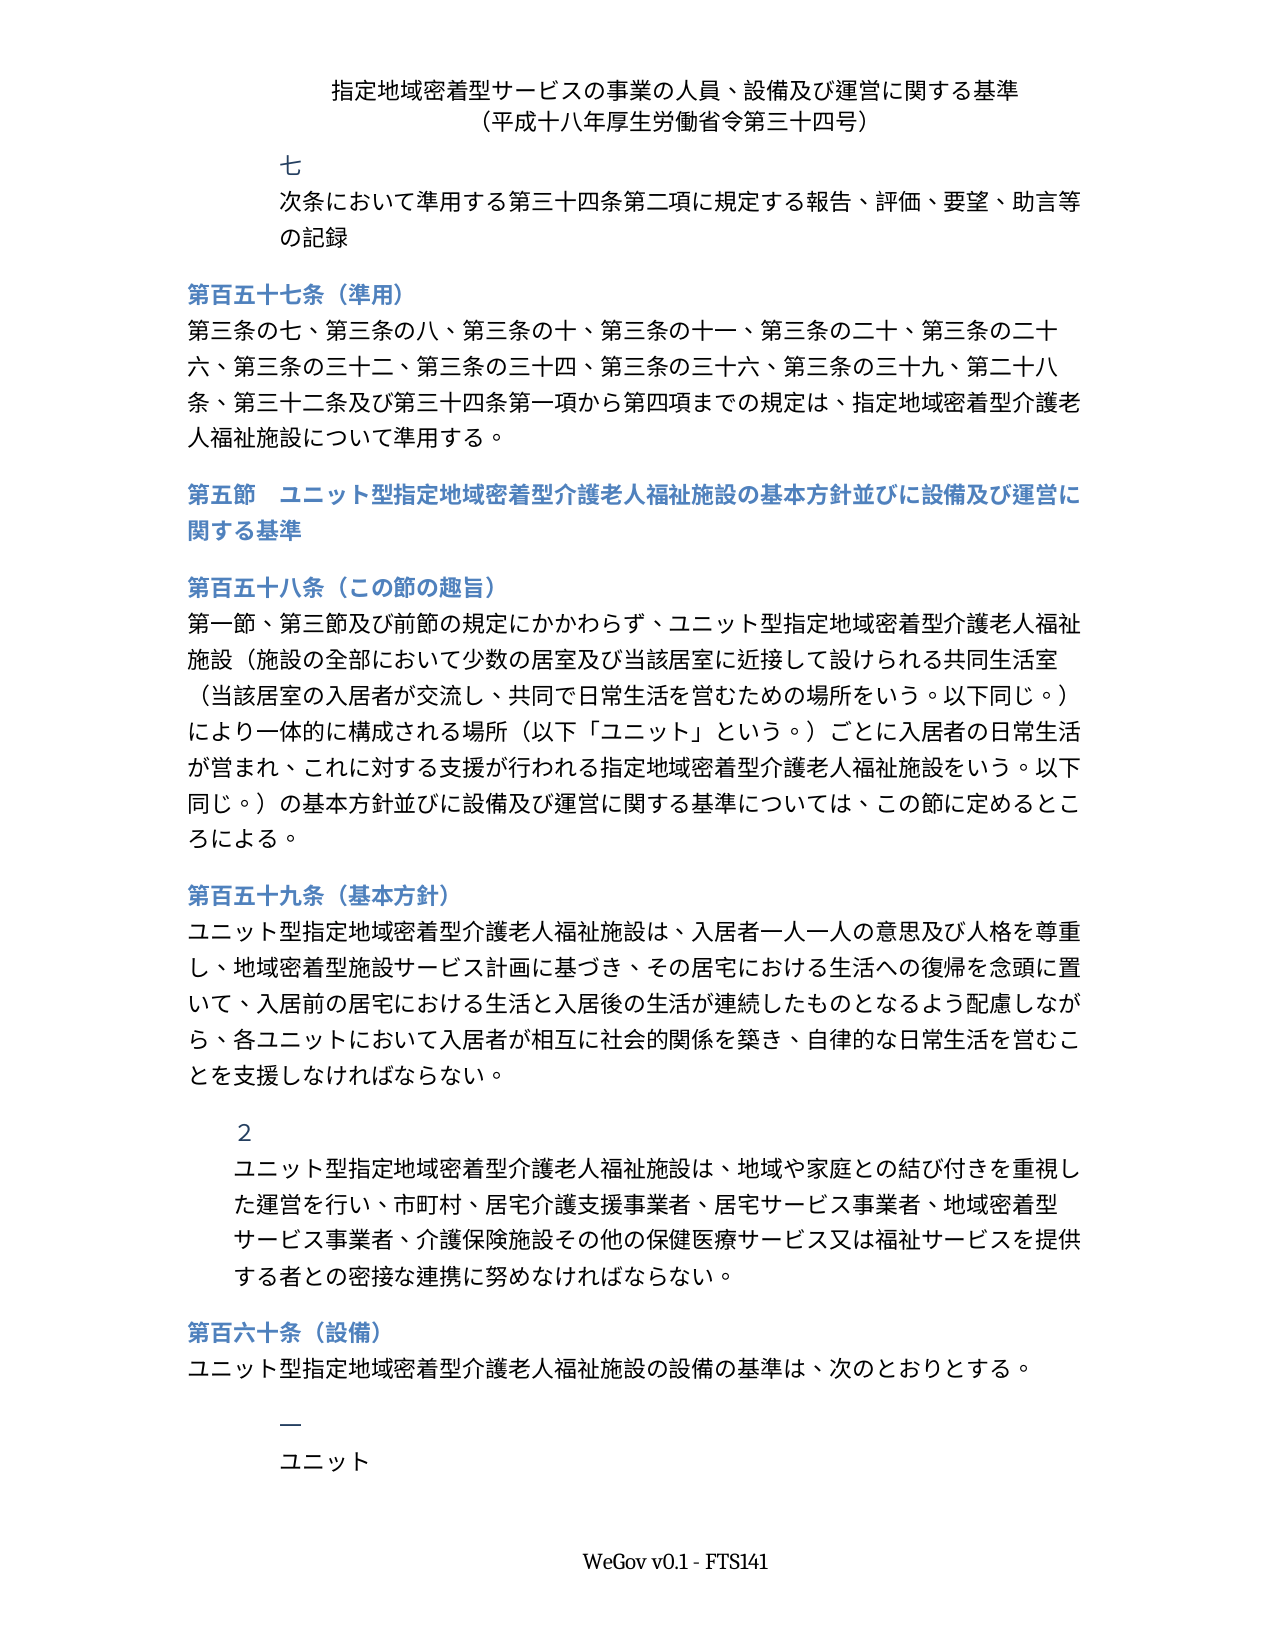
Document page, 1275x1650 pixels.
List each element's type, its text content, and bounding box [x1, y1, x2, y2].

subtitle 第五節 ユニット型指定地域密着型介護老人福祉施設の基本方針並びに設備及び運営に関する基準 [187, 479, 1087, 546]
text ユニット型指定地域密着型介護老人福祉施設は、入居者一人一人の意思及び人格を尊重し、地域密着型施設サービス計画に基づき、その居宅における生活への復帰を念頭に置いて、入居前の居宅における生活と入居後の生活が連続したものとなるよう配慮しながら、各ユニットにおいて入居者が相互に社会的関係を築き、自律的な日常生活を営むことを支援しなければならない。 [187, 916, 1087, 1091]
subtitle 第百五十八条（この節の趣旨） [187, 572, 1087, 603]
text ユニット [279, 1446, 1087, 1477]
subtitle 第百五十九条（基本方針） [187, 880, 1087, 911]
text ユニット型指定地域密着型介護老人福祉施設は、地域や家庭との結び付きを重視した運営を行い、市町村、居宅介護支援事業者、居宅サービス事業者、地域密着型サービス事業者、介護保険施設その他の保健医療サービス又は福祉サービスを提供する者との密接な連携に努めなければならない。 [233, 1153, 1087, 1292]
text ユニット型指定地域密着型介護老人福祉施設の設備の基準は、次のとおりとする。 [187, 1353, 1087, 1384]
subtitle 第百六十条（設備） [187, 1317, 1087, 1348]
subtitle 第百五十七条（準用） [187, 279, 1087, 310]
subtitle 七 [279, 150, 1087, 181]
text 第一節、第三節及び前節の規定にかかわらず、ユニット型指定地域密着型介護老人福祉施設（施設の全部において少数の居室及び当該居室に近接して設けられる共同生活室（当該居室の入居者が交流し、共同で日常生活を営むための場所をいう。以下同じ。）により一体的に構成される場所（以下「ユニット」という。）ごとに入居者の日常生活が営まれ、これに対する支援が行われる指定地域密着型介護老人福祉施設をいう。以下同じ。）の基本方針並びに設備及び運営に関する基準については、この節に定めるところによる。 [187, 608, 1087, 855]
subtitle ２ [233, 1117, 1087, 1148]
subtitle 一 [279, 1410, 1087, 1441]
text 次条において準用する第三十四条第二項に規定する報告、評価、要望、助言等の記録 [279, 186, 1087, 253]
text 第三条の七、第三条の八、第三条の十、第三条の十一、第三条の二十、第三条の二十六、第三条の三十二、第三条の三十四、第三条の三十六、第三条の三十九、第二十八条、第三十二条及び第三十四条第一項から第四項までの規定は、指定地域密着型介護老人福祉施設について準用する。 [187, 314, 1087, 454]
